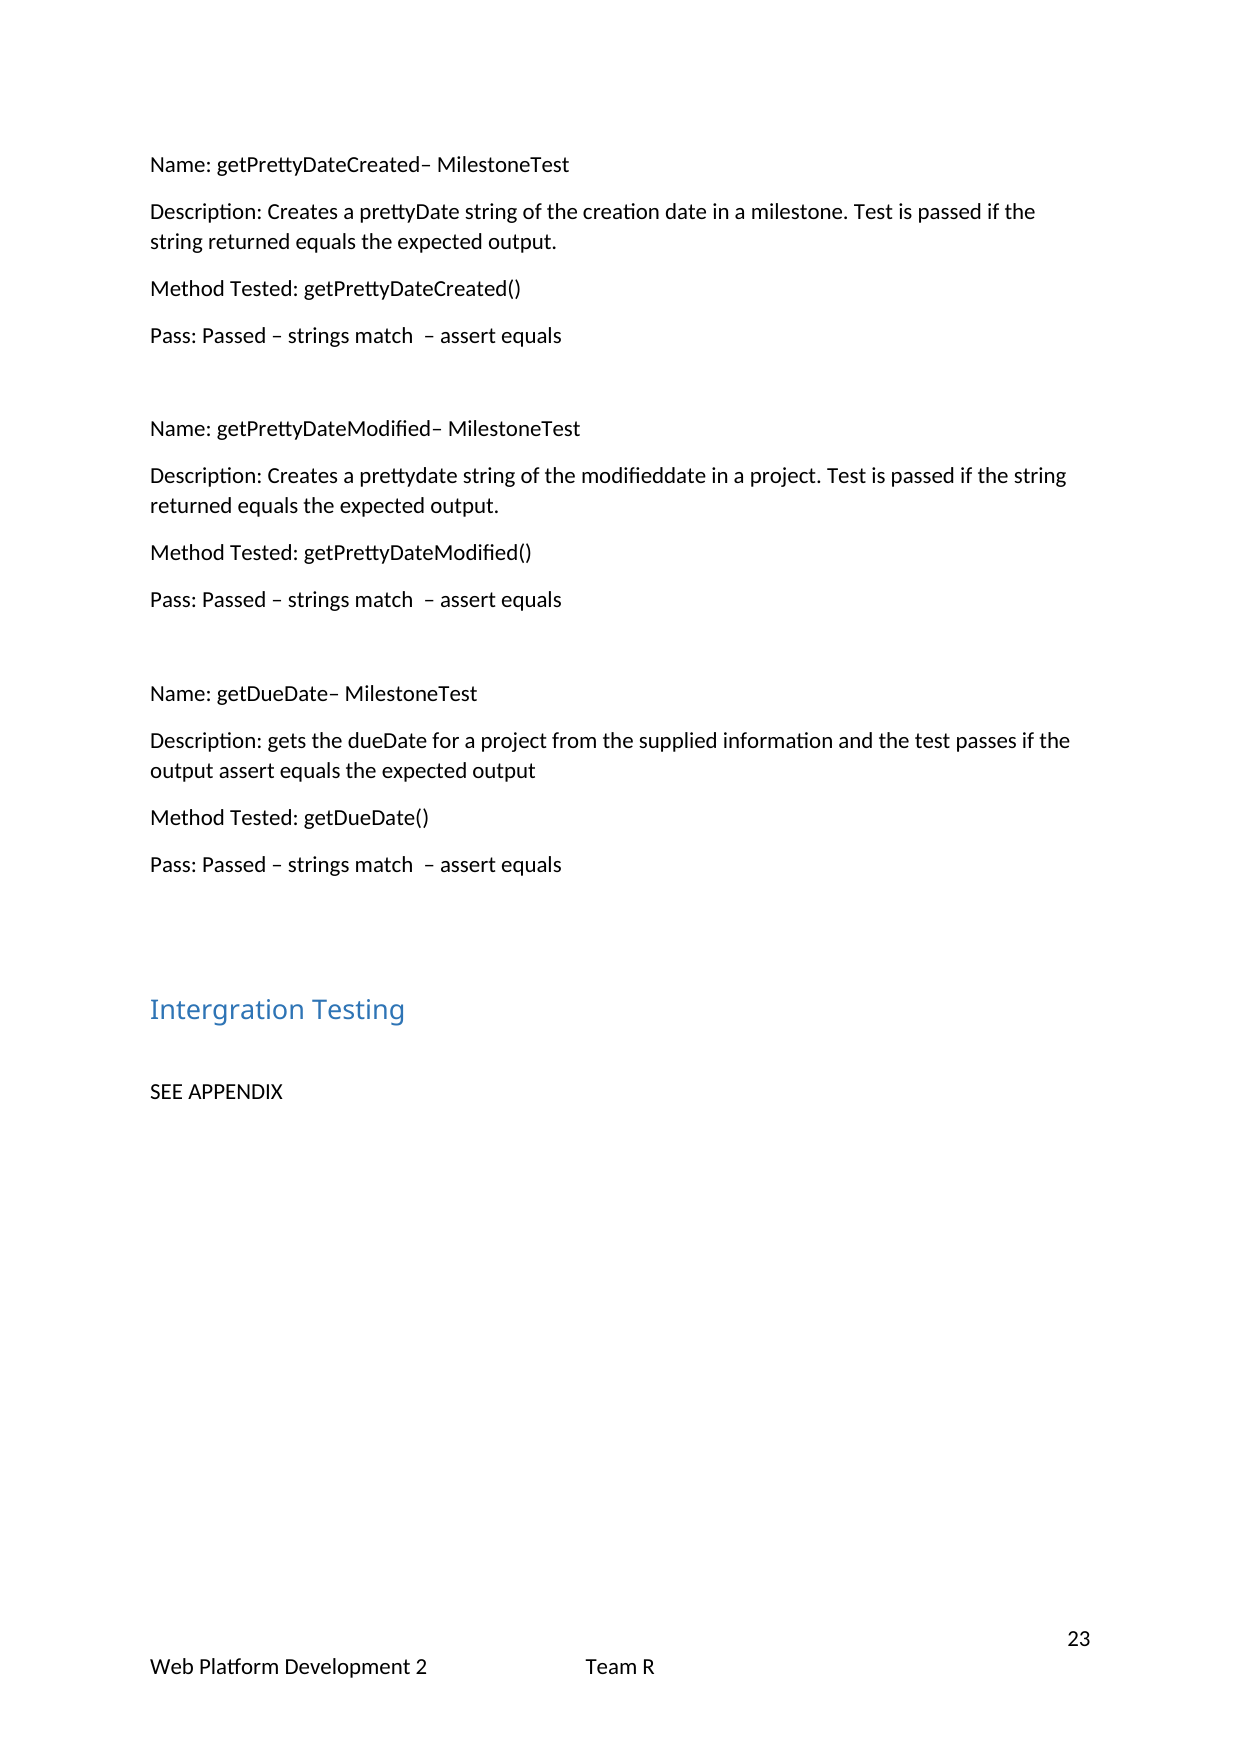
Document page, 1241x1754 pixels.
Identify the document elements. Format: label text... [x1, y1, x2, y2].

subtitle Intergration Testing [150, 991, 1090, 1027]
text Method Tested: getDueDate() [150, 803, 1090, 831]
text Name: getDueDate– MilestoneTest [150, 679, 1090, 707]
text Method Tested: getPrettyDateModified() [150, 538, 1090, 567]
text Name: getPrettyDateCreated– MilestoneTest [150, 150, 1090, 178]
text Pass: Passed – strings match – assert equals [150, 585, 1090, 613]
text SEE APPENDIX [150, 1077, 1090, 1105]
text Description: gets the dueDate for a project from the supplied information and the test passes if the output assert equals the expected output [150, 726, 1090, 784]
text Name: getPrettyDateModified– MilestoneTest [150, 414, 1090, 443]
text Description: Creates a prettydate string of the modifieddate in a project. Test is passed if the string returned equals the expected output. [150, 461, 1090, 520]
text Description: Creates a prettyDate string of the creation date in a milestone. Test is passed if the string returned equals the expected output. [150, 197, 1090, 255]
text Method Tested: getPrettyDateCreated() [150, 274, 1090, 302]
text Pass: Passed – strings match – assert equals [150, 850, 1090, 878]
text Pass: Passed – strings match – assert equals [150, 321, 1090, 349]
